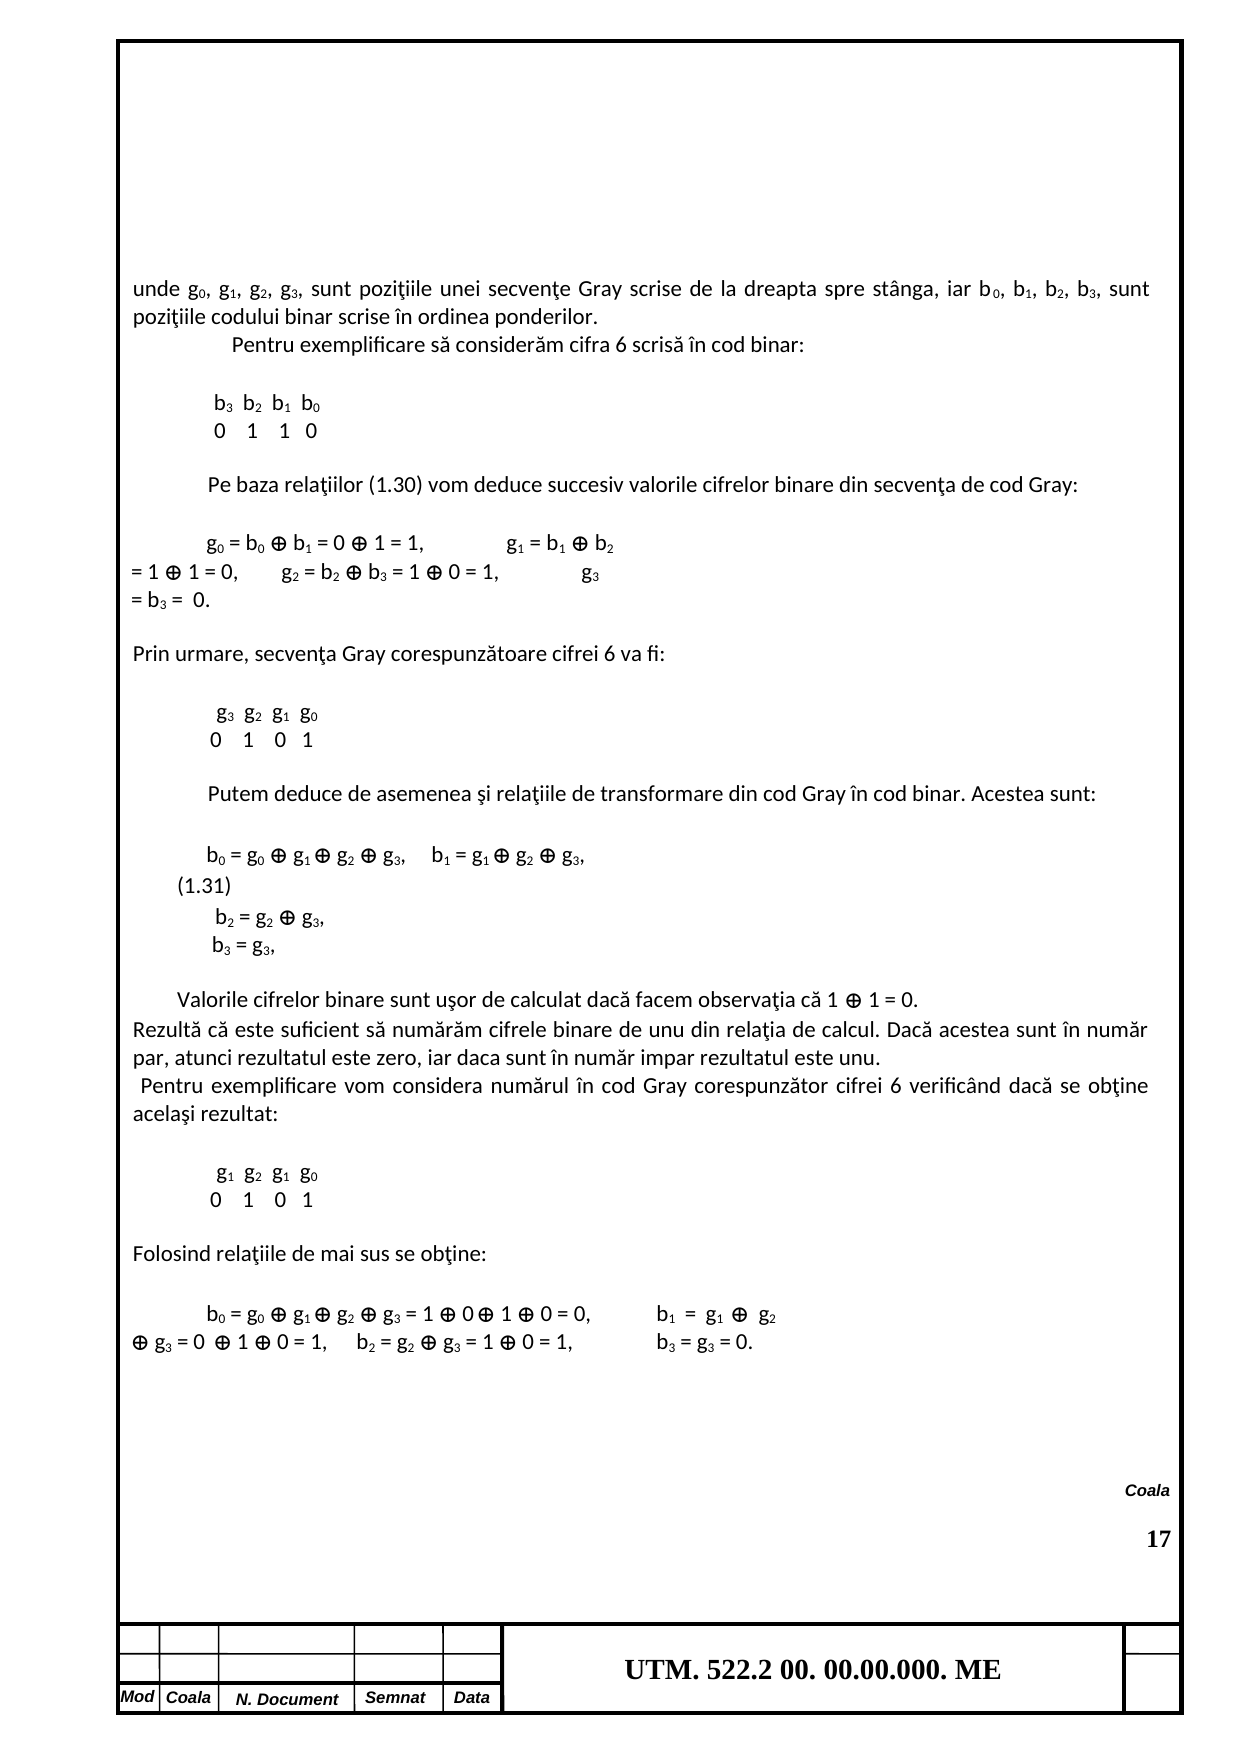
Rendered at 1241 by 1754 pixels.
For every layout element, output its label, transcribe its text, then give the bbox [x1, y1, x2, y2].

text (1.31) [177, 872, 1150, 899]
text b2 = g2 ⊕ g3, [131, 902, 1152, 930]
text Prin urmare, secvenţa Gray corespunzătoare cifrei 6 va fi: [133, 639, 1150, 667]
text b0 = g0 ⊕ g1 ⊕ g2 ⊕ g3 = 1 ⊕ 0 ⊕ 1 ⊕ 0 = 0, b1 = g1 ⊕ g2 ⊕ g3 = 0 ⊕ 1 ⊕ 0 = 1, b2 = g2 ⊕ g3 = 1 ⊕ 0 = 1, b3 = g3 = 0. [130, 1298, 776, 1355]
text Pe baza relaţiilor (1.30) vom deduce succesiv valorile cifrelor binare din secvenţa de cod Gray: [133, 470, 1150, 498]
text 0 1 1 0 [131, 416, 1152, 444]
text Valorile cifrelor binare sunt uşor de calculat dacă facem observaţia că 1 ⊕ 1 = 0. [177, 984, 1150, 1013]
text Pentru exemplificare vom considera numărul în cod Gray corespunzător cifrei 6 verificând dacă se obţine acelaşi rezultat: [133, 1071, 1150, 1127]
text 0 1 0 1 [210, 725, 1150, 753]
text b3 b2 b1 b0 [131, 388, 1152, 416]
text Pentru exemplificare să considerăm cifra 6 scrisă în cod binar: [131, 330, 1152, 358]
text Folosind relaţiile de mai sus se obţine: [133, 1239, 1150, 1267]
text g3 g2 g1 g0 [131, 697, 1152, 725]
text Rezultă că este suficient să numărăm cifrele binare de unu din relaţia de calcul. Dacă acestea sunt în număr par, atunci rezultatul este zero, iar daca sunt în număr impar rezultatul este unu. [133, 1015, 1150, 1071]
text b0 = g0 ⊕ g1 ⊕ g2 ⊕ g3, b1 = g1 ⊕ g2 ⊕ g3, [133, 840, 594, 868]
text 0 1 0 1 [210, 1185, 1150, 1213]
text b3 = g3, [131, 930, 1152, 958]
text unde g0, g1, g2, g3, sunt poziţiile unei secvenţe Gray scrise de la dreapta spre stânga, iar b0, b1, b2, b3, sunt poziţiile codului binar scrise în ordinea ponderilor. [133, 274, 1150, 330]
text g1 g2 g1 g0 [131, 1157, 1152, 1185]
text Putem deduce de asemenea şi relaţiile de transformare din cod Gray în cod binar. Acestea sunt: [133, 779, 1150, 807]
text g0 = b0 ⊕ b1 = 0 ⊕ 1 = 1, g1 = b1 ⊕ b2 = 1 ⊕ 1 = 0, g2 = b2 ⊕ b3 = 1 ⊕ 0 = 1, g3 = b3 = 0. [130, 528, 613, 613]
